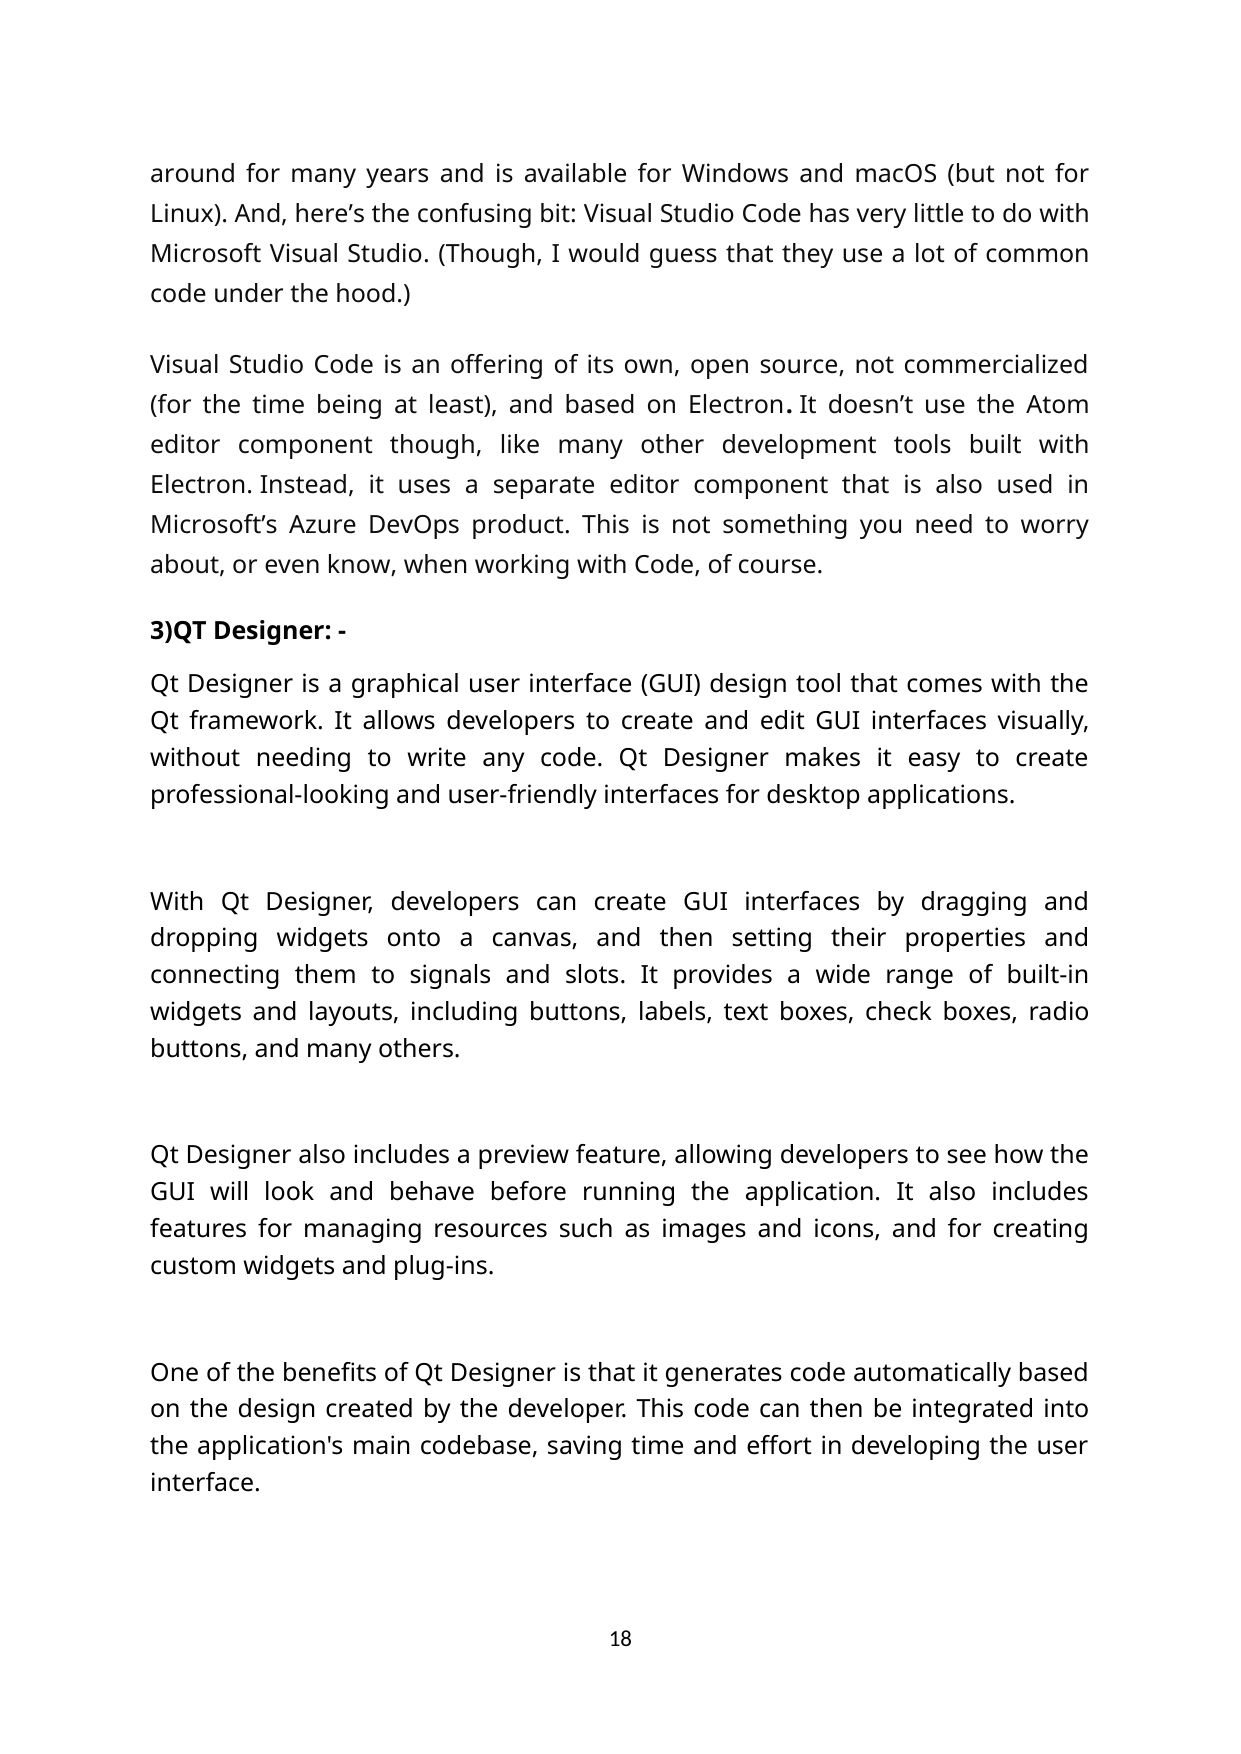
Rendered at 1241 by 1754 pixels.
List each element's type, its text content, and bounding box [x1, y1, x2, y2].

text 3)QT Designer: - [150, 612, 1090, 647]
text Visual Studio Code is an offering of its own, open source, not commercialized (for the time being at least), and based on Electron. It doesn’t use the Atom editor component though, like many other development tools built with Electron. Instead, it uses a separate editor component that is also used in Microsoft’s Azure DevOps product. This is not something you need to worry about, or even know, when working with Code, of course. [150, 341, 1090, 581]
text With Qt Designer, developers can create GUI interfaces by dragging and dropping widgets onto a canvas, and then setting their properties and connecting them to signals and slots. It provides a wide range of built-in widgets and layouts, including buttons, labels, text boxes, check boxes, radio buttons, and many others. [150, 883, 1090, 1064]
text One of the benefits of Qt Designer is that it generates code automatically based on the design created by the developer. This code can then be integrated into the application's main codebase, saving time and effort in developing the user interface. [150, 1354, 1090, 1499]
text Qt Designer is a graphical user interface (GUI) design tool that comes with the Qt framework. It allows developers to create and edit GUI interfaces visually, without needing to write any code. Qt Designer makes it easy to create professional-looking and user-friendly interfaces for desktop applications. [150, 666, 1090, 810]
text Qt Designer also includes a preview feature, allowing developers to see how the GUI will look and behave before running the application. It also includes features for managing resources such as images and icons, and for creating custom widgets and plug-ins. [150, 1137, 1090, 1281]
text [150, 150, 1090, 310]
